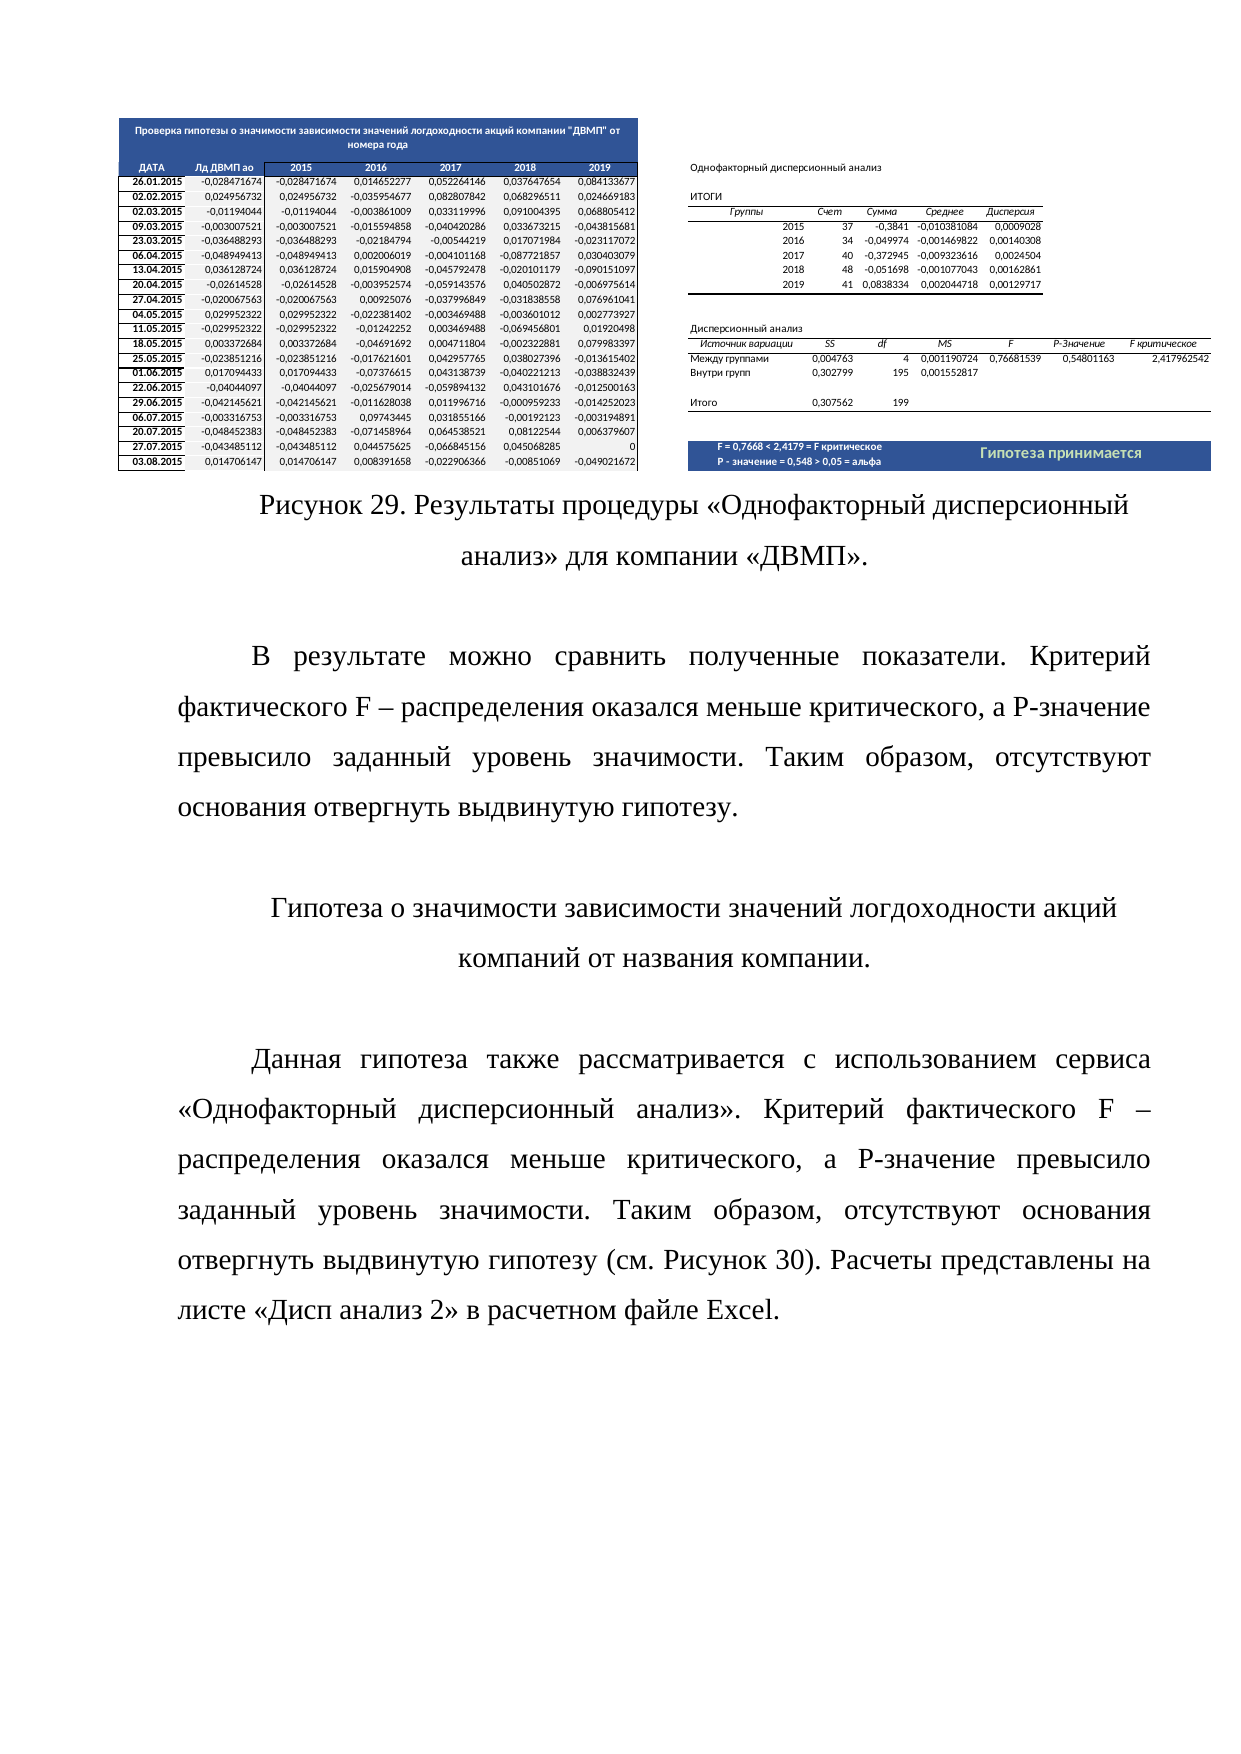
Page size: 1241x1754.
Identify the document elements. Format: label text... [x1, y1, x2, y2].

text Рисунок 29. Результаты процедуры «Однофакторный дисперсионный анализ» для компании «ДВМП». [177, 487, 1152, 571]
text В результате можно сравнить полученные показатели. Критерий фактического F – распределения оказался меньше критического, а Р-значение превысило заданный уровень значимости. Таким образом, отсутствуют основания отвергнуть выдвинутую гипотезу. [177, 638, 1152, 823]
text Данная гипотеза также рассматривается с использованием сервиса «Однофакторный дисперсионный анализ». Критерий фактического F – распределения оказался меньше критического, а Р-значение превысило заданный уровень значимости. Таким образом, отсутствуют основания отвергнуть выдвинутую гипотезу (см. Рисунок 30). Расчеты представлены на листе «Дисп анализ 2» в расчетном файле Excel. [177, 1041, 1152, 1326]
text Гипотеза о значимости зависимости значений логдоходности акций компаний от названия компании. [177, 890, 1152, 974]
